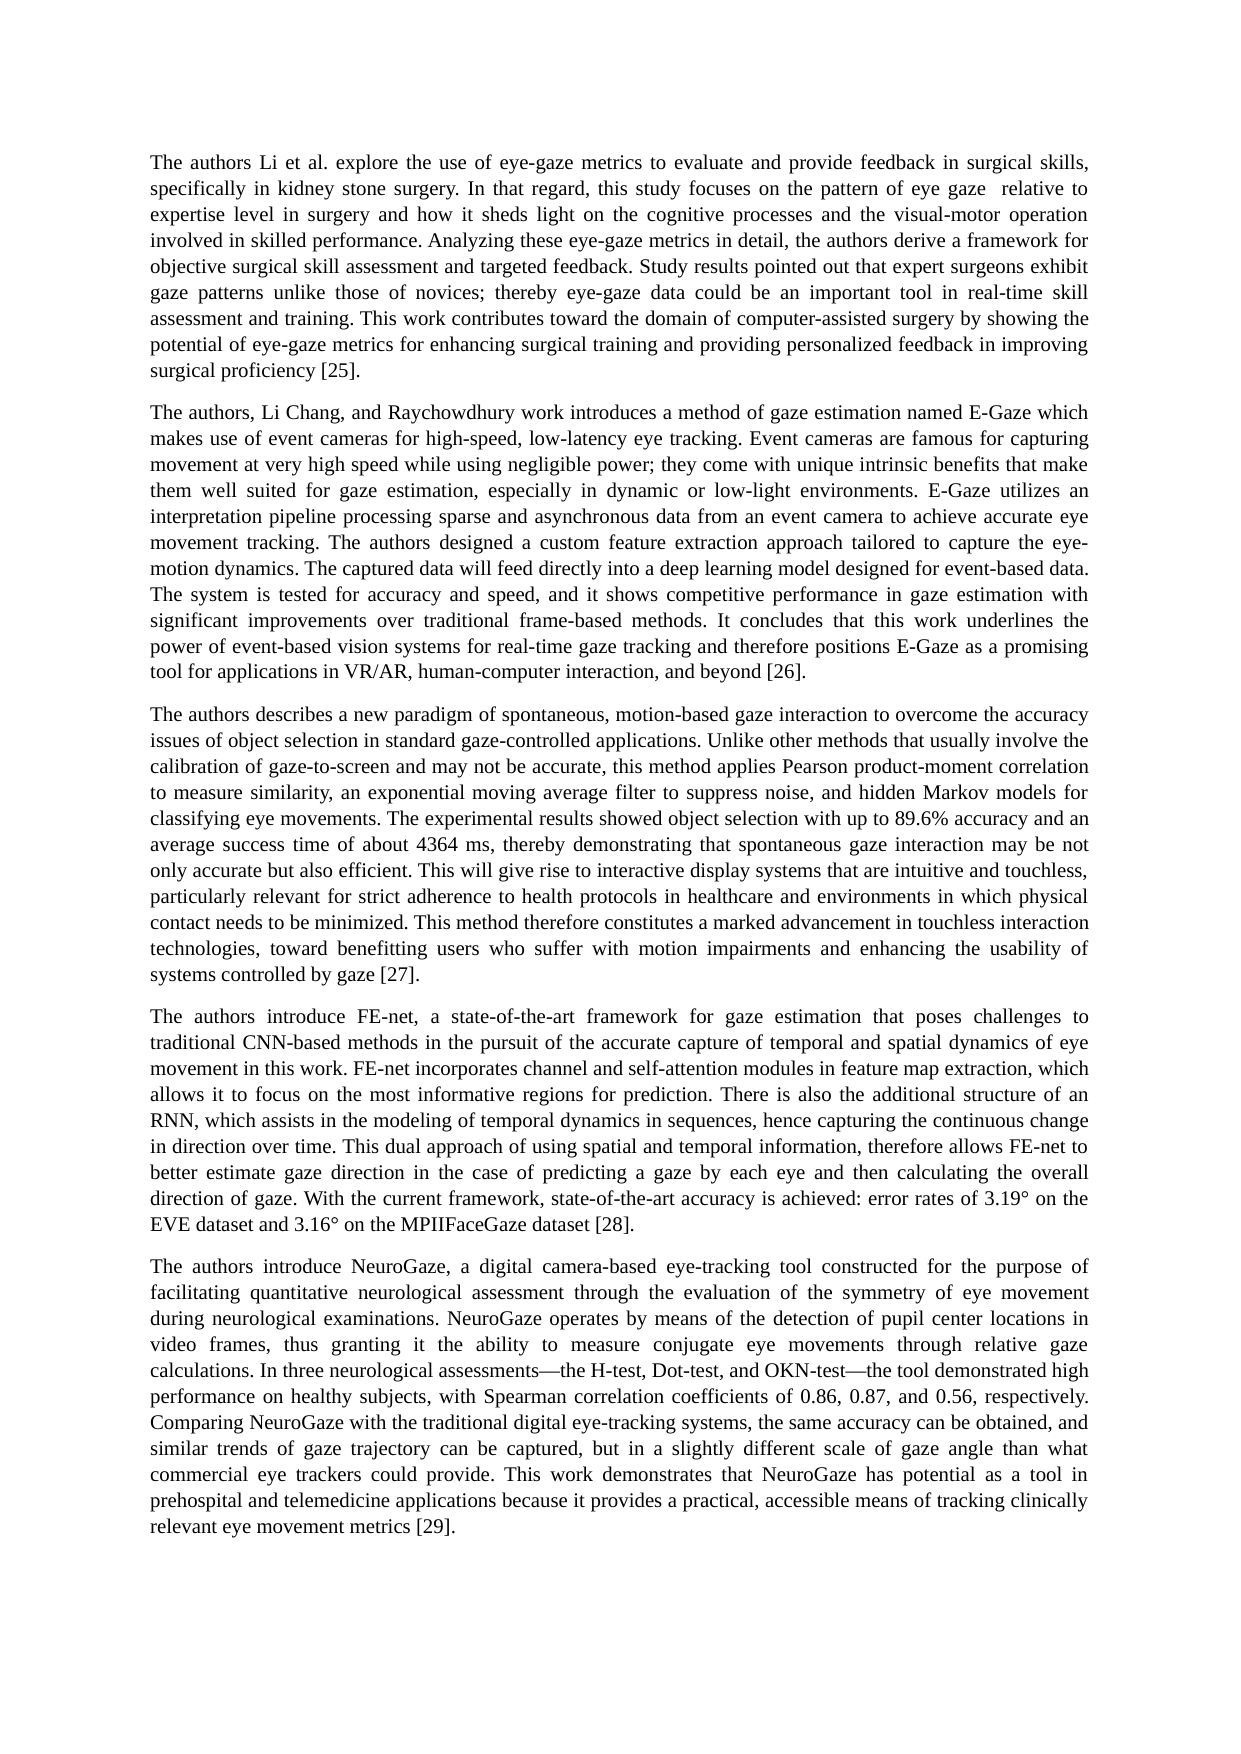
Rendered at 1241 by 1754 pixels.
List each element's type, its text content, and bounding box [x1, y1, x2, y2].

text The authors, Li Chang, and Raychowdhury work introduces a method of gaze estimation named E-Gaze which makes use of event cameras for high-speed, low-latency eye tracking. Event cameras are famous for capturing movement at very high speed while using negligible power; they come with unique intrinsic benefits that make them well suited for gaze estimation, especially in dynamic or low-light environments. E-Gaze utilizes an interpretation pipeline processing sparse and asynchronous data from an event camera to achieve accurate eye movement tracking. The authors designed a custom feature extraction approach tailored to capture the eye-motion dynamics. The captured data will feed directly into a deep learning model designed for event-based data. The system is tested for accuracy and speed, and it shows competitive performance in gaze estimation with significant improvements over traditional frame-based methods. It concludes that this work underlines the power of event-based vision systems for real-time gaze tracking and therefore positions E-Gaze as a promising tool for applications in VR/AR, human-computer interaction, and beyond [26]. [150, 400, 1090, 683]
text The authors introduce NeuroGaze, a digital camera-based eye-tracking tool constructed for the purpose of facilitating quantitative neurological assessment through the evaluation of the symmetry of eye movement during neurological examinations. NeuroGaze operates by means of the detection of pupil center locations in video frames, thus granting it the ability to measure conjugate eye movements through relative gaze calculations. In three neurological assessments—the H-test, Dot-test, and OKN-test—the tool demonstrated high performance on healthy subjects, with Spearman correlation coefficients of 0.86, 0.87, and 0.56, respectively. Comparing NeuroGaze with the traditional digital eye-tracking systems, the same accuracy can be obtained, and similar trends of gaze trajectory can be captured, but in a slightly different scale of gaze angle than what commercial eye trackers could provide. This work demonstrates that NeuroGaze has potential as a tool in prehospital and telemedicine applications because it provides a practical, accessible means of tracking clinically relevant eye movement metrics [29]. [150, 1254, 1090, 1538]
text The authors introduce FE-net, a state-of-the-art framework for gaze estimation that poses challenges to traditional CNN-based methods in the pursuit of the accurate capture of temporal and spatial dynamics of eye movement in this work. FE-net incorporates channel and self-attention modules in feature map extraction, which allows it to focus on the most informative regions for prediction. There is also the additional structure of an RNN, which assists in the modeling of temporal dynamics in sequences, hence capturing the continuous change in direction over time. This dual approach of using spatial and temporal information, therefore allows FE-net to better estimate gaze direction in the case of predicting a gaze by each eye and then calculating the overall direction of gaze. With the current framework, state-of-the-art accuracy is achieved: error rates of 3.19° on the EVE dataset and 3.16° on the MPIIFaceGaze dataset [28]. [150, 1004, 1090, 1236]
text The authors describes a new paradigm of spontaneous, motion-based gaze interaction to overcome the accuracy issues of object selection in standard gaze-controlled applications. Unlike other methods that usually involve the calibration of gaze-to-screen and may not be accurate, this method applies Pearson product-moment correlation to measure similarity, an exponential moving average filter to suppress noise, and hidden Markov models for classifying eye movements. The experimental results showed object selection with up to 89.6% accuracy and an average success time of about 4364 ms, thereby demonstrating that spontaneous gaze interaction may be not only accurate but also efficient. This will give rise to interactive display systems that are intuitive and touchless, particularly relevant for strict adherence to health protocols in healthcare and environments in which physical contact needs to be minimized. This method therefore constitutes a marked advancement in touchless interaction technologies, toward benefitting users who suffer with motion impairments and enhancing the usability of systems controlled by gaze [27]. [150, 702, 1090, 986]
text The authors Li et al. explore the use of eye-gaze metrics to evaluate and provide feedback in surgical skills, specifically in kidney stone surgery. In that regard, this study focuses on the pattern of eye gaze relative to expertise level in surgery and how it sheds light on the cognitive processes and the visual-motor operation involved in skilled performance. Analyzing these eye-gaze metrics in detail, the authors derive a framework for objective surgical skill assessment and targeted feedback. Study results pointed out that expert surgeons exhibit gaze patterns unlike those of novices; thereby eye-gaze data could be an important tool in real-time skill assessment and training. This work contributes toward the domain of computer-assisted surgery by showing the potential of eye-gaze metrics for enhancing surgical training and providing personalized feedback in improving surgical proficiency [25]. [150, 150, 1090, 382]
